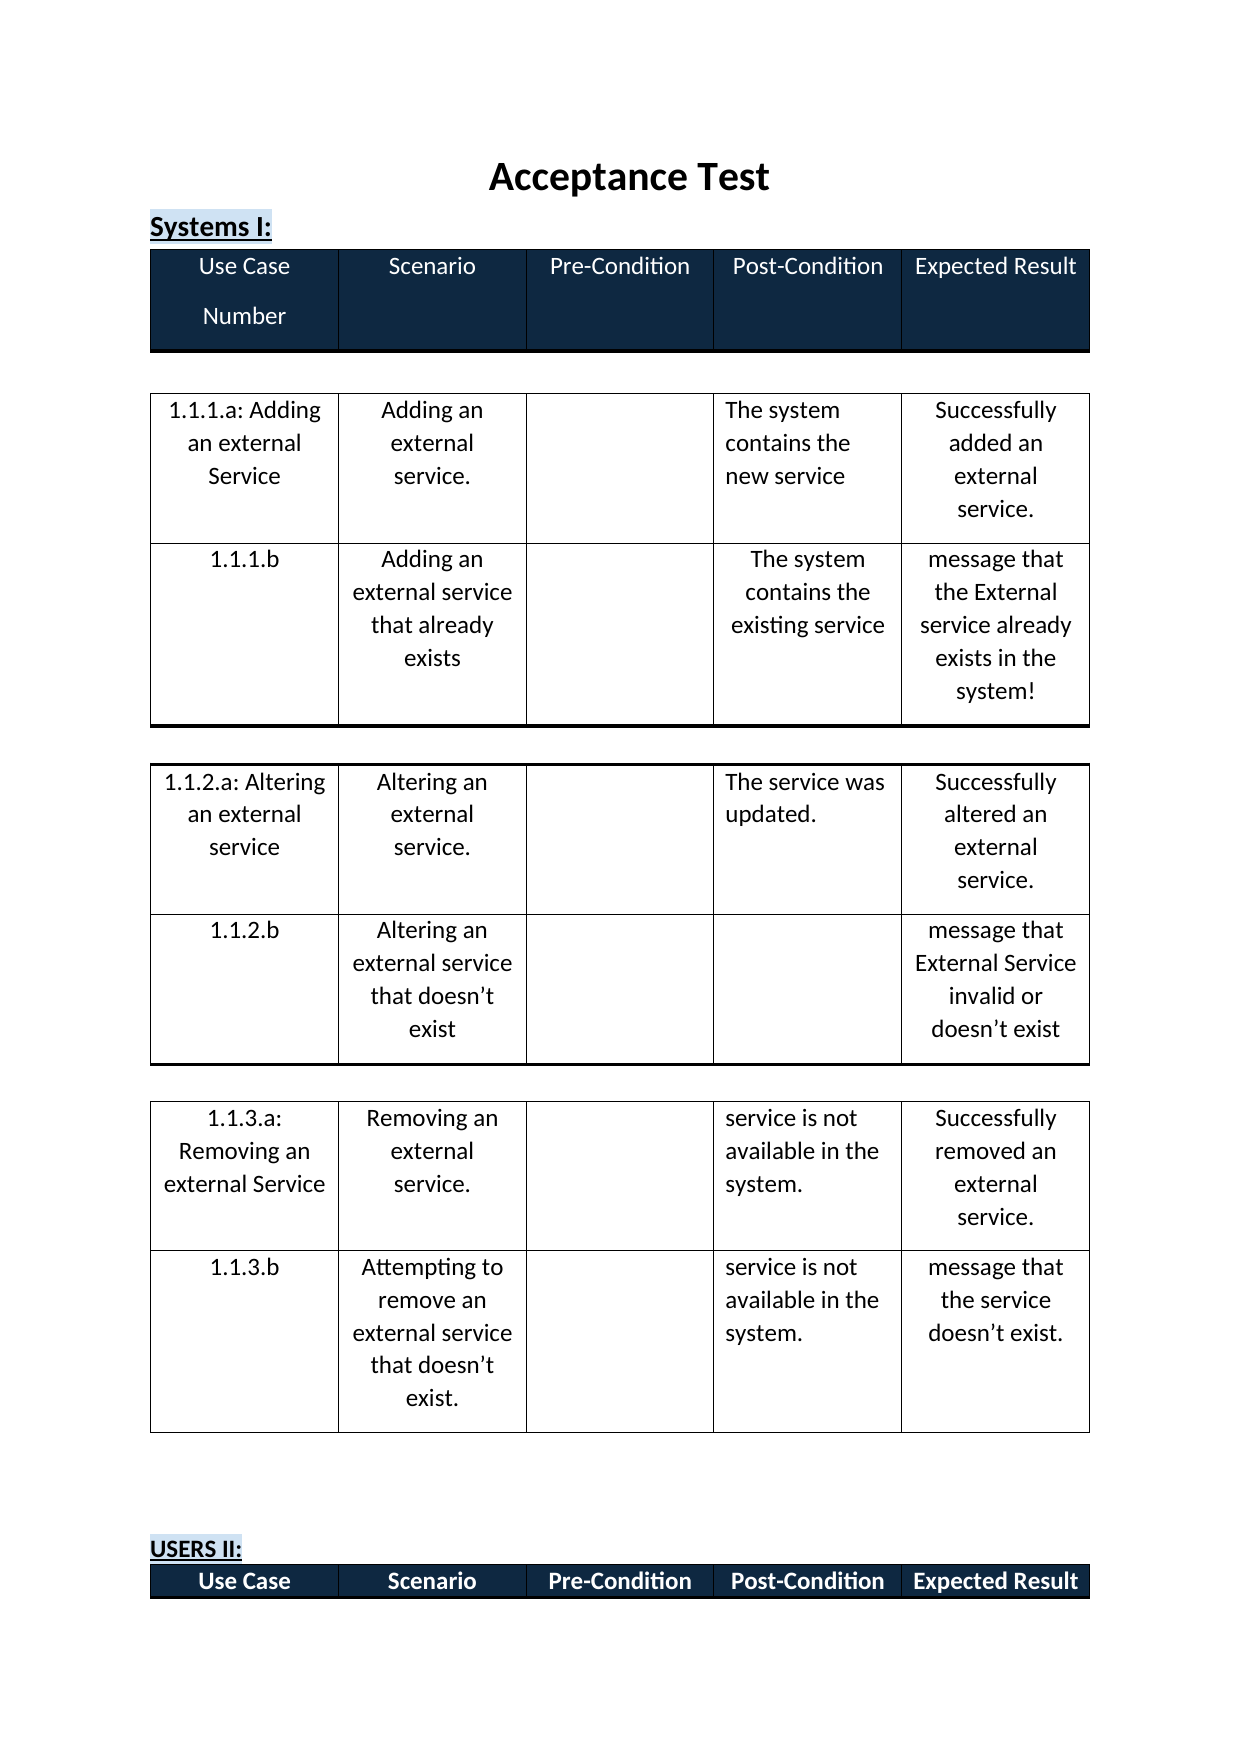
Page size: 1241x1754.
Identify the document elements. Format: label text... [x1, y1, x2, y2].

table_header Pre-Condition [527, 1565, 713, 1596]
table_header 1.1.2.a: Altering an external service [151, 766, 338, 914]
table_cell service is not available in the system. [714, 1251, 901, 1432]
table_header Scenario [339, 250, 526, 349]
table_header service is not available in the system. [714, 1102, 901, 1250]
table_cell Attempting to remove an external service that doesn’t exist. [339, 1251, 526, 1432]
table_header [527, 394, 713, 542]
table_header Altering an external service. [339, 766, 526, 914]
table_header Pre-Condition [527, 250, 713, 349]
table_cell [714, 915, 901, 1063]
table_header Successfully removed an external service. [902, 1102, 1089, 1250]
table_header The service was updated. [714, 766, 901, 914]
table_cell message that the External service already exists in the system! [902, 544, 1089, 724]
table_header Adding an external service. [339, 394, 526, 542]
text Acceptance Test [150, 150, 1090, 201]
table_header 1.1.3.a: Removing an external Service [151, 1102, 338, 1250]
table_header The system contains the new service [714, 394, 901, 542]
text USERS II: [150, 1533, 1090, 1564]
text Systems I: [150, 208, 1090, 244]
table_header 1.1.1.a: Adding an external Service [151, 394, 338, 542]
table_header Post-Condition [714, 1565, 901, 1596]
table_header [527, 766, 713, 914]
table_cell 1.1.3.b [151, 1251, 338, 1432]
table_cell [527, 915, 713, 1063]
table_header Successfully added an external service. [902, 394, 1089, 542]
table_cell 1.1.2.b [151, 915, 338, 1063]
table_header Post-Condition [714, 250, 901, 349]
table_cell [527, 1251, 713, 1432]
table_header Scenario [339, 1565, 526, 1596]
table_header Use Case Number [151, 1565, 338, 1596]
table_header Use Case Number [151, 250, 338, 349]
table_cell The system contains the existing service [714, 544, 901, 724]
table_header Expected Result [902, 1565, 1089, 1596]
table_header [527, 1102, 713, 1250]
table_cell Altering an external service that doesn’t exist [339, 915, 526, 1063]
table_cell message that External Service invalid or doesn’t exist [902, 915, 1089, 1063]
table_cell [527, 544, 713, 724]
table_header Successfully altered an external service. [902, 766, 1089, 914]
table_cell 1.1.1.b [151, 544, 338, 724]
table_cell message that the service doesn’t exist. [902, 1251, 1089, 1432]
table_header Removing an external service. [339, 1102, 526, 1250]
table_cell Adding an external service that already exists [339, 544, 526, 724]
table_header Expected Result [902, 250, 1089, 349]
